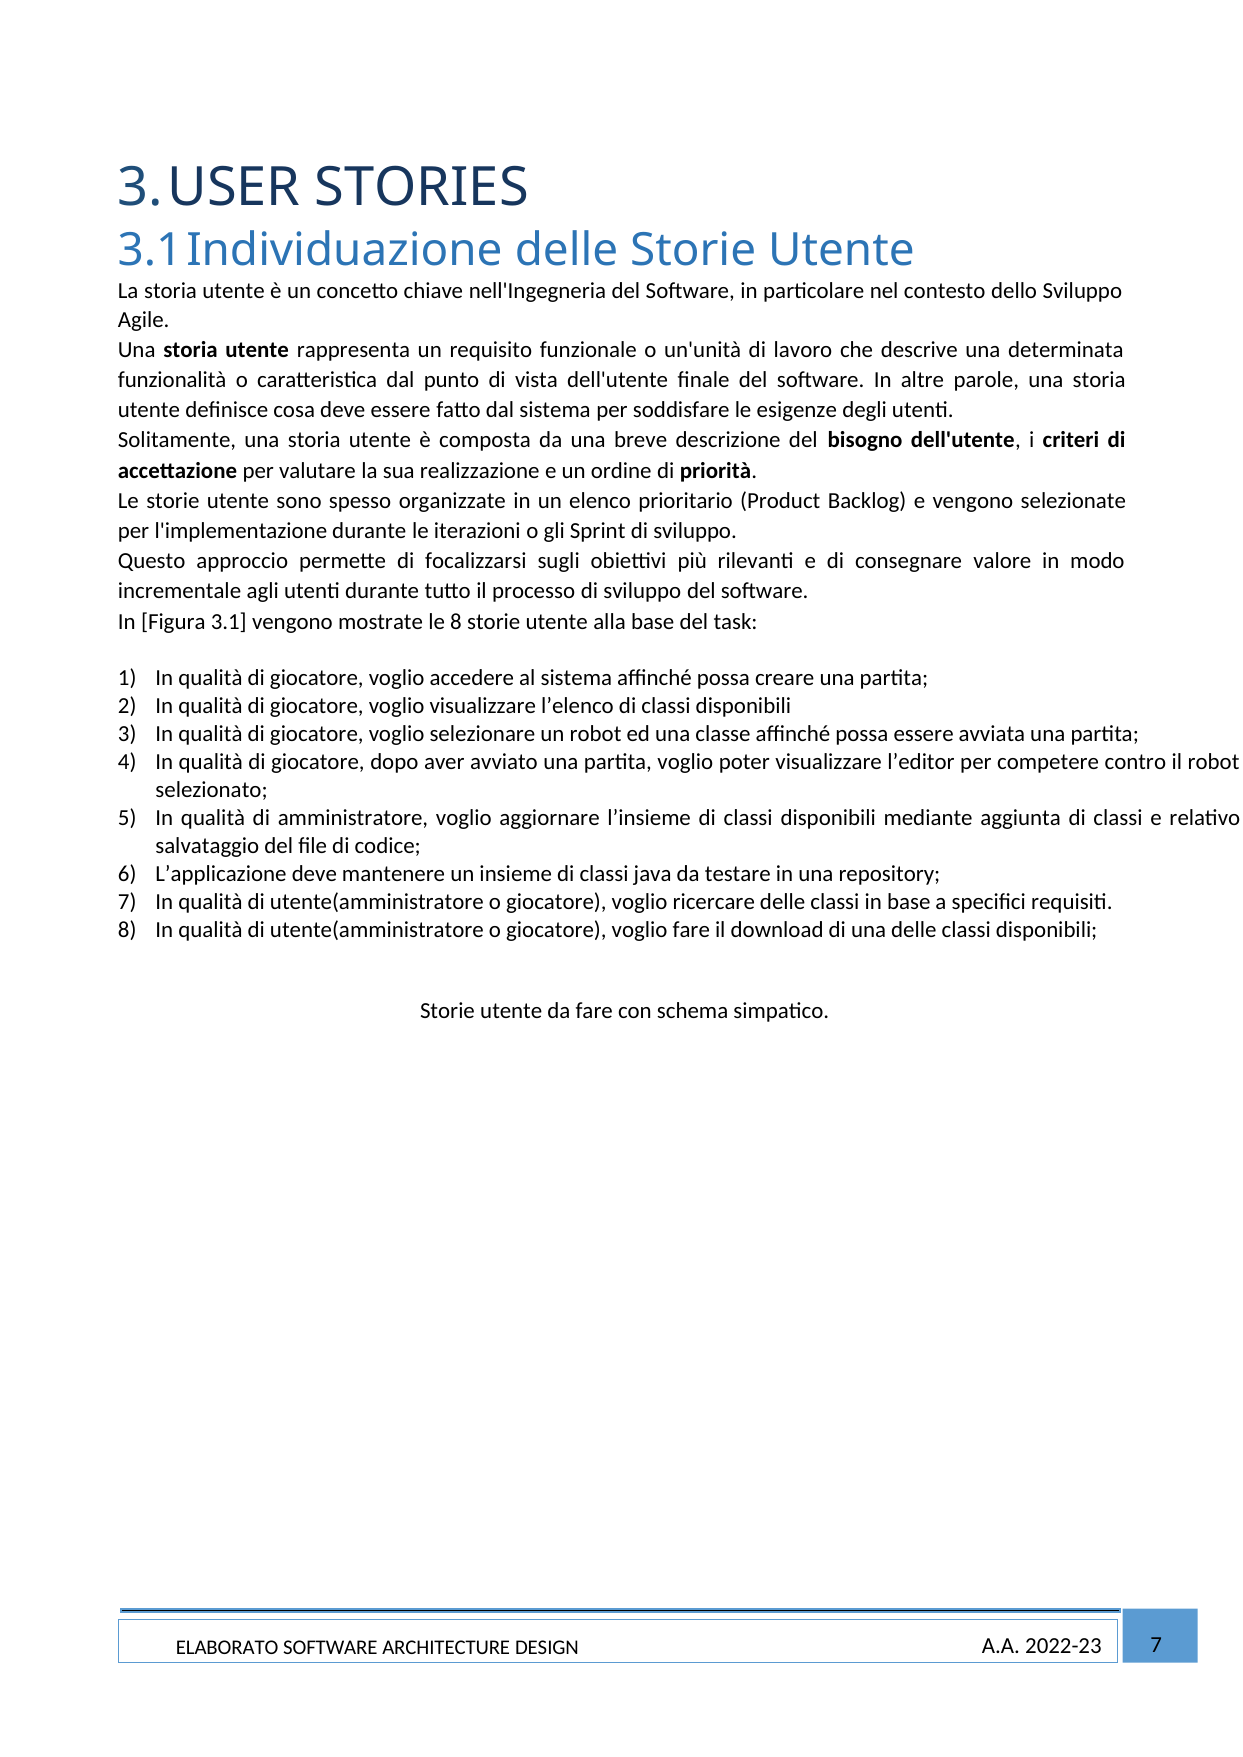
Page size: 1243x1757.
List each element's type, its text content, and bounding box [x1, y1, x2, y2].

list In qualità di giocatore, voglio accedere al sistema affinché possa creare una partita; [118, 663, 1243, 691]
text Solitamente, una storia utente è composta da una breve descrizione del bisogno dell'utente, i criteri di accettazione per valutare la sua realizzazione e un ordine di priorità. [118, 426, 1126, 484]
list In qualità di amministratore, voglio aggiornare l’insieme di classi disponibili mediante aggiunta di classi e relativo salvataggio del file di codice; [118, 803, 1243, 859]
text Storie utente da fare con schema simpatico. [400, 996, 844, 1024]
text La storia utente è un concetto chiave nell'Ingegneria del Software, in particolare nel contesto dello Sviluppo Agile. [118, 276, 1124, 333]
list In qualità di giocatore, voglio visualizzare l’elenco di classi disponibili [118, 691, 1243, 719]
list In qualità di utente(amministratore o giocatore), voglio fare il download di una delle classi disponibili; [118, 915, 1243, 943]
text Le storie utente sono spesso organizzate in un elenco prioritario (Product Backlog) e vengono selezionate per l'implementazione durante le iterazioni o gli Sprint di sviluppo. [118, 486, 1126, 544]
list L’applicazione deve mantenere un insieme di classi java da testare in una repository; [118, 859, 1243, 887]
list In qualità di utente(amministratore o giocatore), voglio ricercare delle classi in base a specifici requisiti. [118, 887, 1243, 915]
list In qualità di giocatore, voglio selezionare un robot ed una classe affinché possa essere avviata una partita; [118, 719, 1243, 747]
text Questo approccio permette di focalizzarsi sugli obiettivi più rilevanti e di consegnare valore in modo incrementale agli utenti durante tutto il processo di sviluppo del software. [118, 546, 1125, 604]
list In qualità di giocatore, dopo aver avviato una partita, voglio poter visualizzare l’editor per competere contro il robot selezionato; [118, 747, 1243, 803]
subtitle USER STORIES [117, 154, 1243, 218]
text Una storia utente rappresenta un requisito funzionale o un'unità di lavoro che descrive una determinata funzionalità o caratteristica dal punto di vista dell'utente finale del software. In altre parole, una storia utente definisce cosa deve essere fatto dal sistema per soddisfare le esigenze degli utenti. [118, 335, 1126, 423]
text In [Figura 3.1] vengono mostrate le 8 storie utente alla base del task: [118, 607, 1243, 635]
subtitle Individuazione delle Storie Utente [117, 221, 1243, 276]
